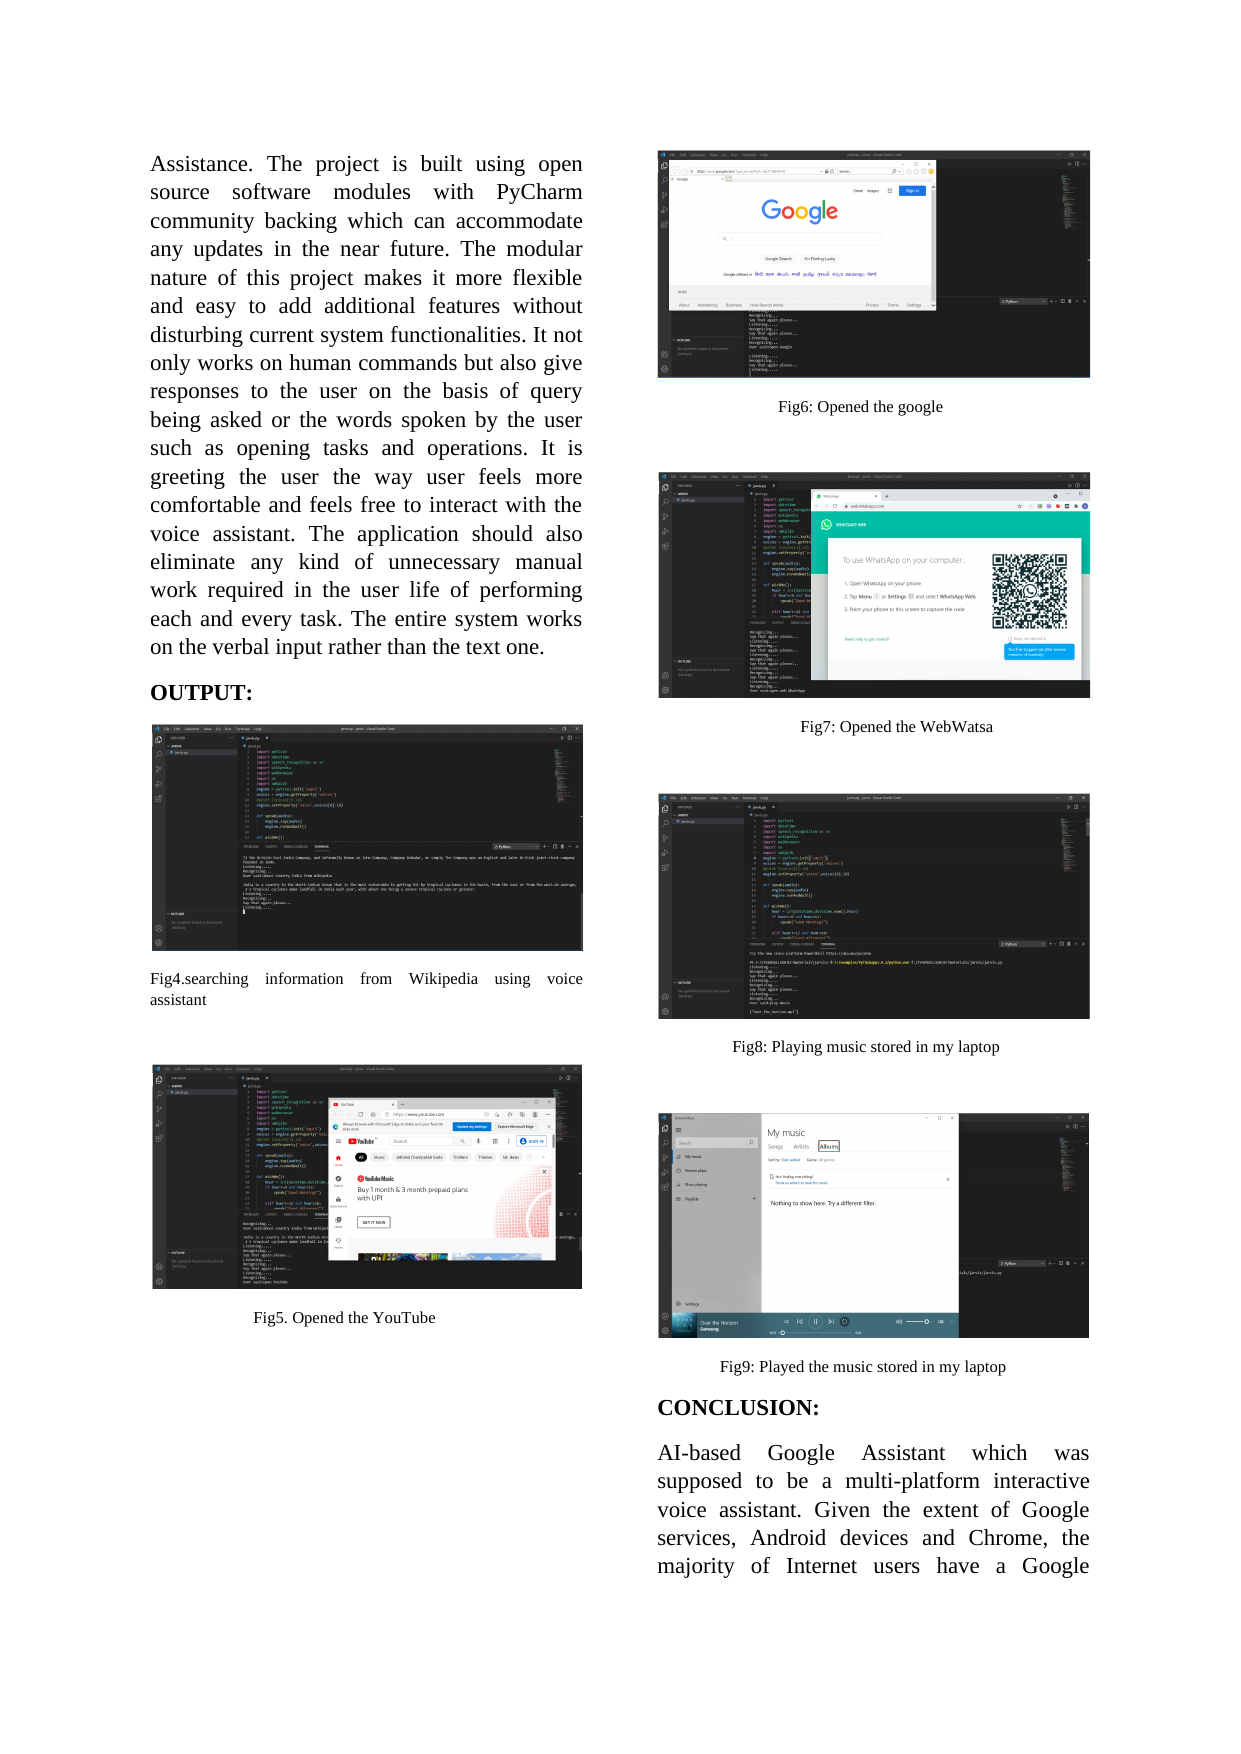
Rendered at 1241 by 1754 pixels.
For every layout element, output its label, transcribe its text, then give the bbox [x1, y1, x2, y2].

picture [150, 1064, 584, 1289]
text OUTPUT: [150, 678, 583, 705]
text Fig5. Opened the YouTube [150, 1308, 583, 1327]
text Fig4.searching information from Wikipedia using voice assistant [150, 969, 583, 1009]
picture [657, 1111, 1091, 1338]
text Fig9: Played the music stored in my laptop [657, 1356, 1090, 1376]
text Fig7: Opened the WebWatsa [657, 716, 1090, 736]
text Fig6: Opened the google [657, 397, 1090, 416]
picture [657, 471, 1091, 698]
text Fig8: Playing music stored in my laptop [657, 1037, 1090, 1056]
text CONCLUSION: [657, 1394, 1090, 1420]
picture [657, 791, 1091, 1019]
picture [150, 723, 584, 951]
picture [657, 150, 1091, 378]
